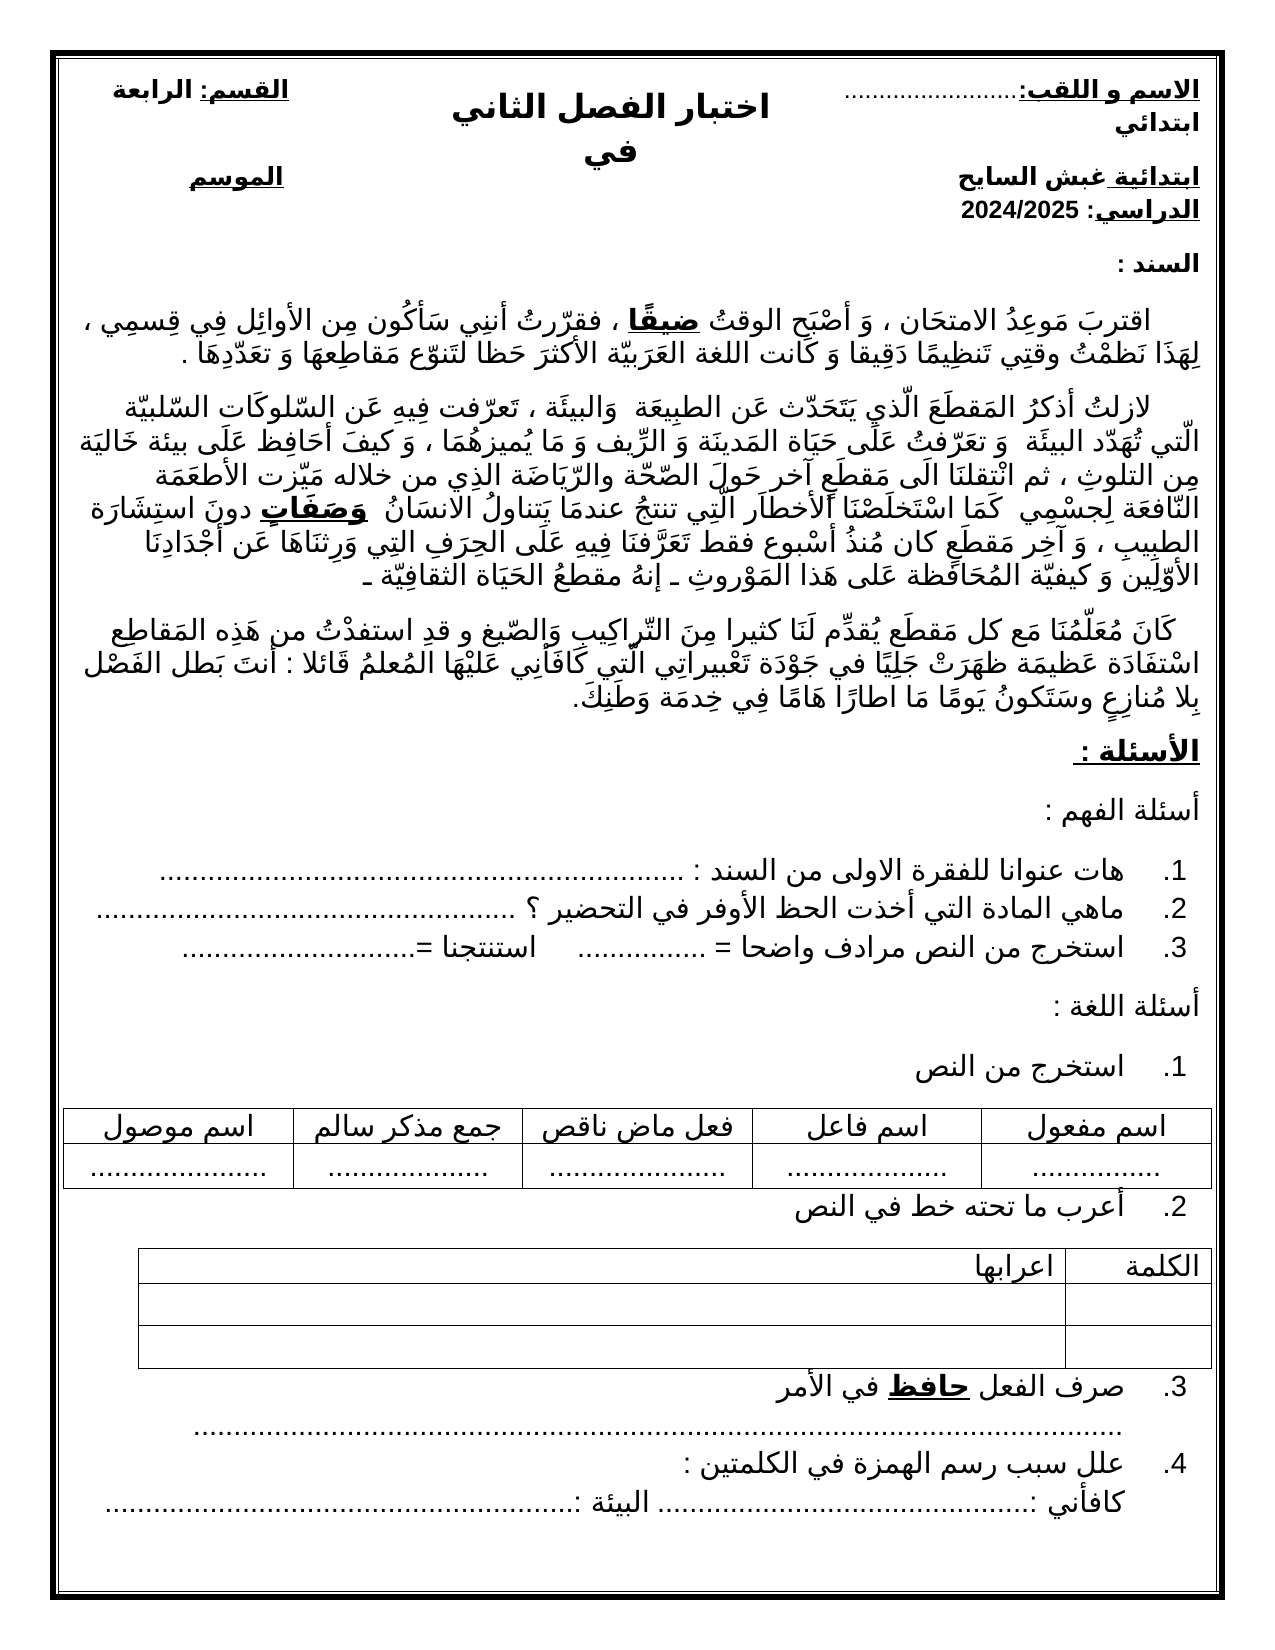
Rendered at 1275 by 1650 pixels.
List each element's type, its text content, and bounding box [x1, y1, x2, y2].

list استخرج من النص مرادف واضحا = ................ استنتجنا =............................. [75, 930, 1162, 963]
text أسئلة الفهم : [75, 793, 1200, 827]
table_cell [139, 1284, 1065, 1325]
list استخرج من النص [75, 1049, 1162, 1082]
table_cell .................... [753, 1144, 981, 1188]
table_cell ................ [982, 1144, 1211, 1188]
text ابتدائية غبش السايح الموسم الدراسي: 2024/2025 [75, 162, 1200, 224]
table_header اسم فاعل [753, 1109, 981, 1143]
text كَانَ مُعَلّمُنَا مَع كل مَقطَع يُقدِّم لَنَا كثيرا مِنَ التّراكِيبِ وَالصّيغ و قدِ استفدْتُ من هَذِه المَقاطِع اسْتفَادَة عَظيمَة ظهَرَتْ جَلِيًا في جَوْدَة تَعْبيراتِي الّتي كَافَأنِي عَليْهَا المُعلمُ قَائلا : أنتَ بَطل الفَصْل بِلا مُنازِعٍ وسَتَكونُ يَومًا مَا اطارًا هَامًا فِي خِدمَة وَطَنِكَ. [75, 613, 1200, 713]
list علل سبب رسم الهمزة في الكلمتين : [75, 1446, 1162, 1480]
table_cell ...................... [523, 1144, 752, 1188]
table_header اسم موصول [64, 1109, 293, 1143]
list أعرب ما تحته خط في النص [75, 1189, 1162, 1222]
table_cell [139, 1326, 1065, 1368]
table_header فعل ماض ناقص [523, 1109, 752, 1143]
text أسئلة اللغة : [75, 989, 1200, 1023]
table_header الكلمة [1066, 1249, 1211, 1283]
table_cell ...................... [64, 1144, 293, 1188]
list صرف الفعل حافظ في الأمر [75, 1369, 1162, 1403]
text السند : [75, 249, 1200, 277]
text لازلتُ أذكرُ المَقطَعَ الّذي يَتَحَدّث عَن الطبِيعَة وَالبيئَة ، تَعرّفت فِيهِ عَن السّلوكَات السّلبيّة الّتي تُهَدّد البيئَة وَ تعَرّفتُ عَلَى حَيَاة المَدينَة وَ الرِّيف وَ مَا يُميزهُمَا ، وَ كيفَ أحَافِظ عَلَى بيئة خَاليَة مِن التلوثِ ، ثم انْتقلنَا الَى مَقطَعٍ آخر حَولَ الصّحّة والرّيَاضَة الذِي من خلاله مَيّزت الأطعَمَة النّافعَة لِجسْمِي كَمَا اسْتَخلَصْنَا الأخطاَر الّتِي تنتجُ عندمَا يَتناولُ الانسَانُ وَصَفَاتٍ دونَ استِشَارَة الطبِيبِ ، وَ آخِر مَقطَعٍ كان مُنذُ أسْبوع فقط تَعَرَّفنَا فِيهِ عَلَى الحِرَفِ التِي وَرِثنَاهَا عَن أجْدَادِنَا الأوّلِين وَ كيفيّة المُحَافظة عَلى هَذا المَوْروثِ ـ إنهُ مقطعُ الحَيَاة الثقافِيّة ـ [75, 391, 1200, 592]
list ................................................................................................................... [75, 1408, 1125, 1441]
list هات عنوانا للفقرة الاولى من السند : ................................................................. [75, 853, 1162, 886]
text الاسم و اللقب:......................... القسم: الرابعة ابتدائي [75, 75, 1200, 137]
table_cell [1066, 1284, 1211, 1325]
text الأسئلة : [75, 734, 1200, 768]
table_cell .................... [294, 1144, 522, 1188]
text اقتربَ مَوعِدُ الامتحَان ، وَ أصْبَح الوقتُ ضيقًا ، فقرّرتُ أننِي سَأكُون مِن الأوائِل فِي قِسمِي ، لِهَذَا نَظمْتُ وقتِي تَنظِيمًا دَقِيقا وَ كَانت اللغة العَرَبيّة الأكثرَ حَظا لتَنوّع مَقاطِعهَا وَ تعَدّدِهَا . [75, 303, 1200, 370]
table_header جمع مذكر سالم [294, 1109, 522, 1143]
list كافأني :.............................................. البيئة :.......................................................... [75, 1485, 1125, 1518]
table_header اسم مفعول [982, 1109, 1211, 1143]
table_cell [1066, 1326, 1211, 1368]
table_header اعرابها [139, 1249, 1065, 1283]
list ماهي المادة التي أخذت الحظ الأوفر في التحضير ؟ .................................................... [75, 891, 1162, 925]
